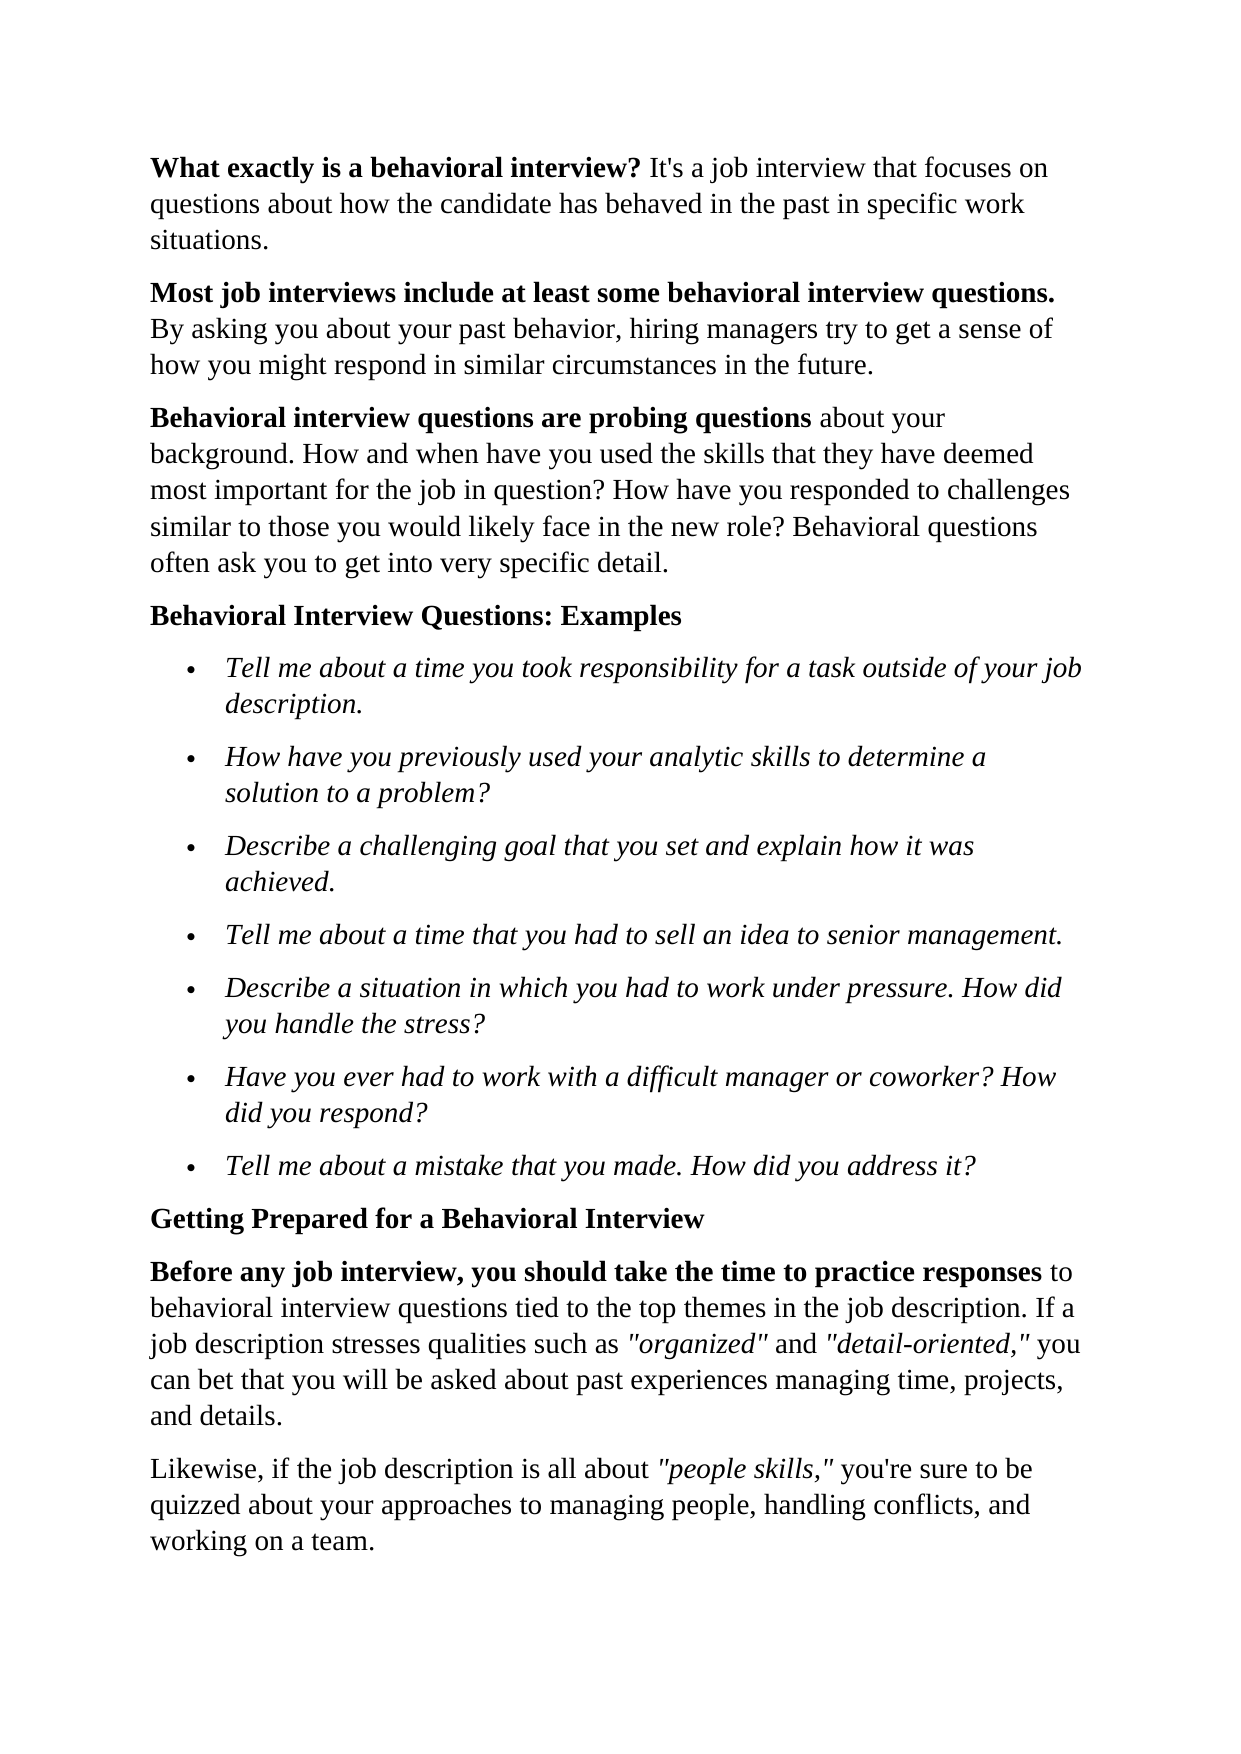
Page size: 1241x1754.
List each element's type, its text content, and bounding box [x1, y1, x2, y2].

text Most job interviews include at least some behavioral interview questions. By asking you about your past behavior, hiring managers try to get a sense of how you might respond in similar circumstances in the future. [150, 275, 1090, 381]
list How have you previously used your analytic skills to determine a solution to a problem? [187, 739, 1090, 809]
text Getting Prepared for a Behavioral Interview [150, 1201, 1090, 1234]
list Describe a challenging goal that you set and explain how it was achieved. [187, 828, 1090, 898]
list Describe a situation in which you had to work under pressure. How did you handle the stress? [187, 970, 1090, 1040]
text Behavioral interview questions are probing questions about your background. How and when have you used the skills that they have deemed most important for the job in question? How have you responded to challenges similar to those you would likely face in the new role? Behavioral questions often ask you to get into very specific detail. [150, 400, 1090, 578]
text Likewise, if the job description is all about "people skills," you're sure to be quizzed about your approaches to managing people, handling conflicts, and working on a team. [150, 1451, 1090, 1557]
text Before any job interview, you should take the time to practice responses to behavioral interview questions tied to the top themes in the job description. If a job description stresses qualities such as "organized" and "detail-oriented," you can bet that you will be asked about past experiences managing time, projects, and details. [150, 1254, 1090, 1432]
list Tell me about a time you took responsibility for a task outside of your job description. [187, 650, 1090, 720]
text Behavioral Interview Questions: Examples [150, 598, 1090, 631]
list Tell me about a mistake that you made. How did you address it? [187, 1148, 1090, 1182]
list Tell me about a time that you had to sell an idea to senior management. [187, 917, 1090, 951]
list Have you ever had to work with a difficult manager or coworker? How did you respond? [187, 1059, 1090, 1129]
text What exactly is a behavioral interview? It's a job interview that focuses on questions about how the candidate has behaved in the past in specific work situations. [150, 150, 1090, 256]
